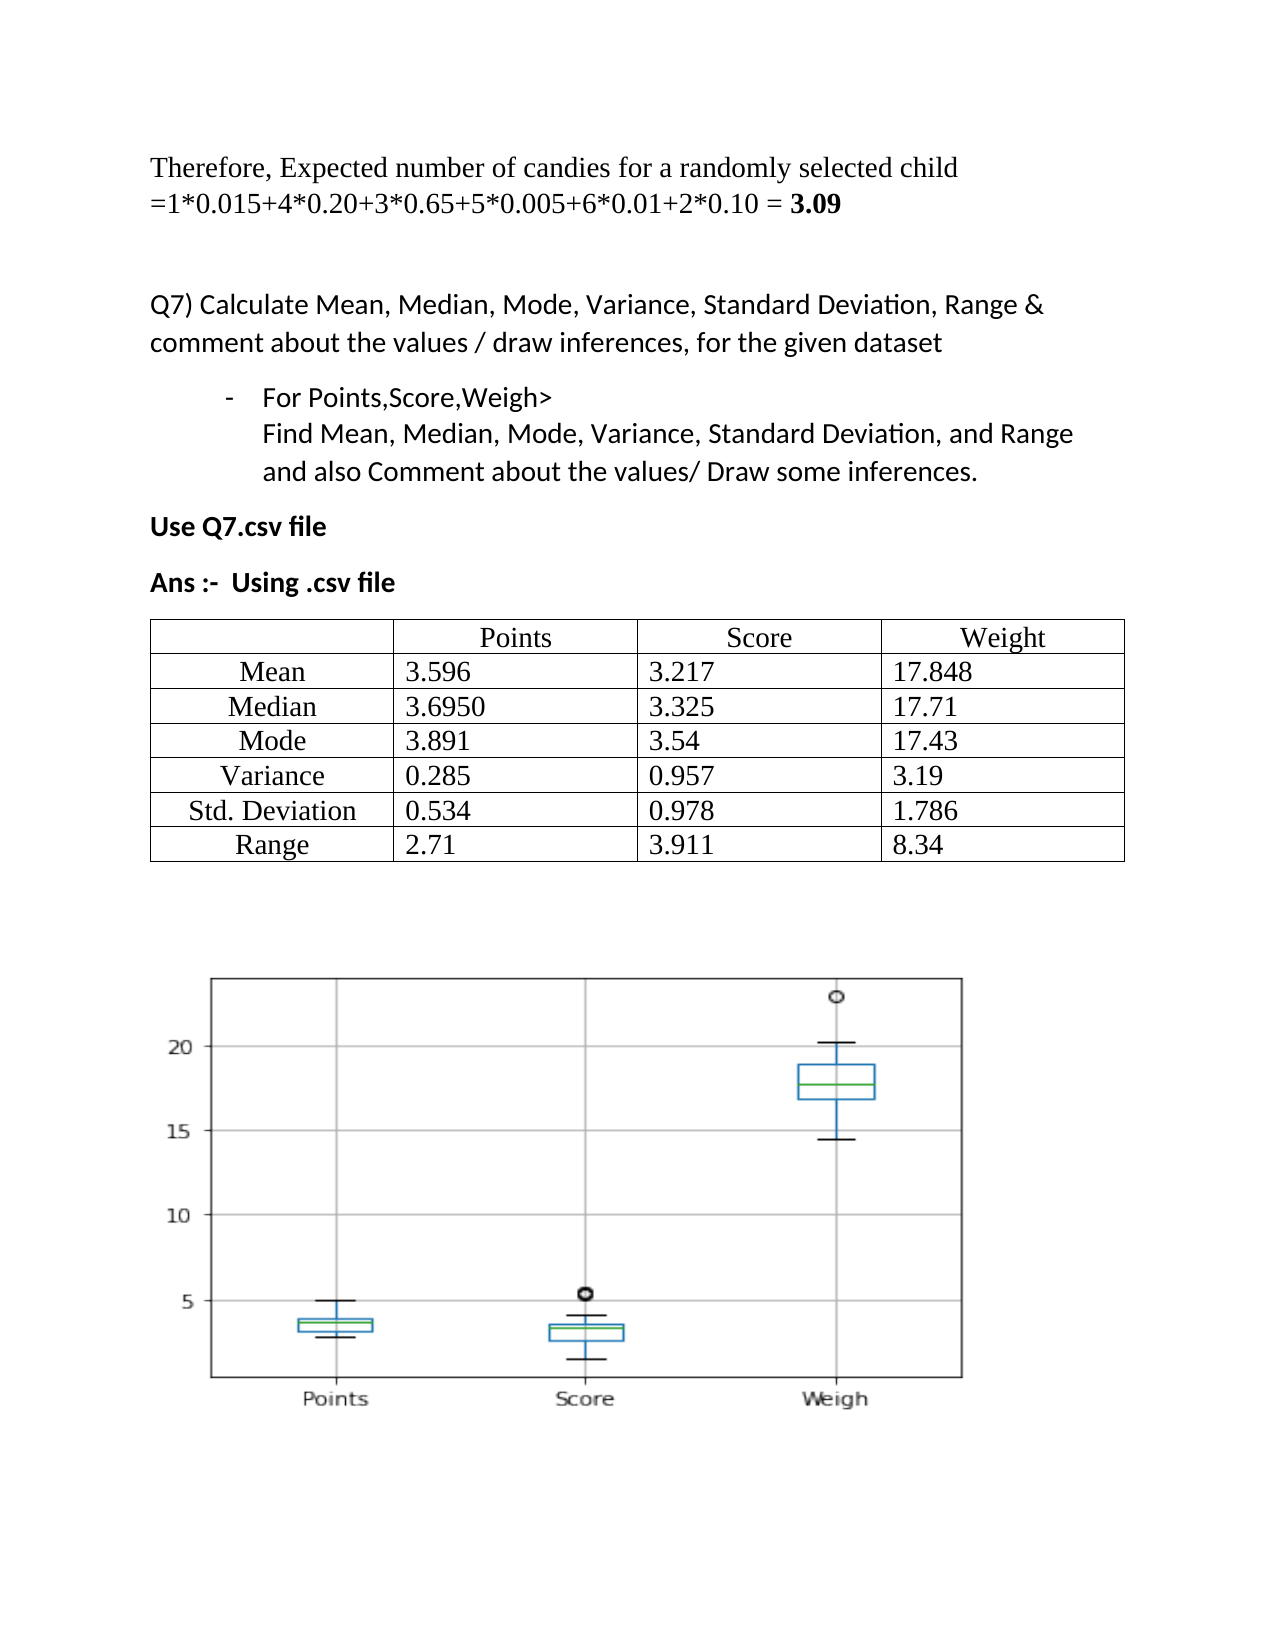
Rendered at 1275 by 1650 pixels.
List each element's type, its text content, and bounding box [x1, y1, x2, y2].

table_header [151, 620, 393, 653]
table_cell Range [151, 827, 393, 861]
table_cell 0.285 [394, 758, 637, 792]
table_cell 1.786 [882, 793, 1124, 826]
table_cell Variance [151, 758, 393, 792]
table_cell 17.43 [882, 724, 1124, 757]
table_cell 3.891 [394, 724, 637, 757]
table_header Score [638, 620, 881, 653]
table_cell 3.911 [638, 827, 881, 861]
table_cell Median [151, 689, 393, 722]
table_cell 0.957 [638, 758, 881, 792]
table_cell 17.848 [882, 654, 1124, 688]
list Find Mean, Median, Mode, Variance, Standard Deviation, and Range and also Comment about the values/ Draw some inferences. [262, 415, 1125, 489]
list For Points,Score,Weigh> [225, 379, 1125, 415]
table_cell 3.19 [882, 758, 1124, 792]
table_cell 3.6950 [394, 689, 637, 722]
text Use Q7.csv file [150, 508, 1125, 544]
table_cell 17.71 [882, 689, 1124, 722]
text Ans :- Using .csv file [150, 564, 1125, 599]
table_cell 8.34 [882, 827, 1124, 861]
table_cell 3.54 [638, 724, 881, 757]
table_cell 2.71 [394, 827, 637, 861]
table_cell 3.596 [394, 654, 637, 688]
table_cell 0.978 [638, 793, 881, 826]
text Q7) Calculate Mean, Median, Mode, Variance, Standard Deviation, Range & comment about the values / draw inferences, for the given dataset [150, 286, 1125, 360]
picture [150, 967, 975, 1421]
table_cell Mode [151, 724, 393, 757]
table_cell Mean [151, 654, 393, 688]
table_header Weight [882, 620, 1124, 653]
table_cell 3.325 [638, 689, 881, 722]
table_cell 3.217 [638, 654, 881, 688]
text Therefore, Expected number of candies for a randomly selected child =1*0.015+4*0.20+3*0.65+5*0.005+6*0.01+2*0.10 = 3.09 [150, 150, 1125, 220]
table_header Points [394, 620, 637, 653]
table_cell Std. Deviation [151, 793, 393, 826]
table_cell 0.534 [394, 793, 637, 826]
